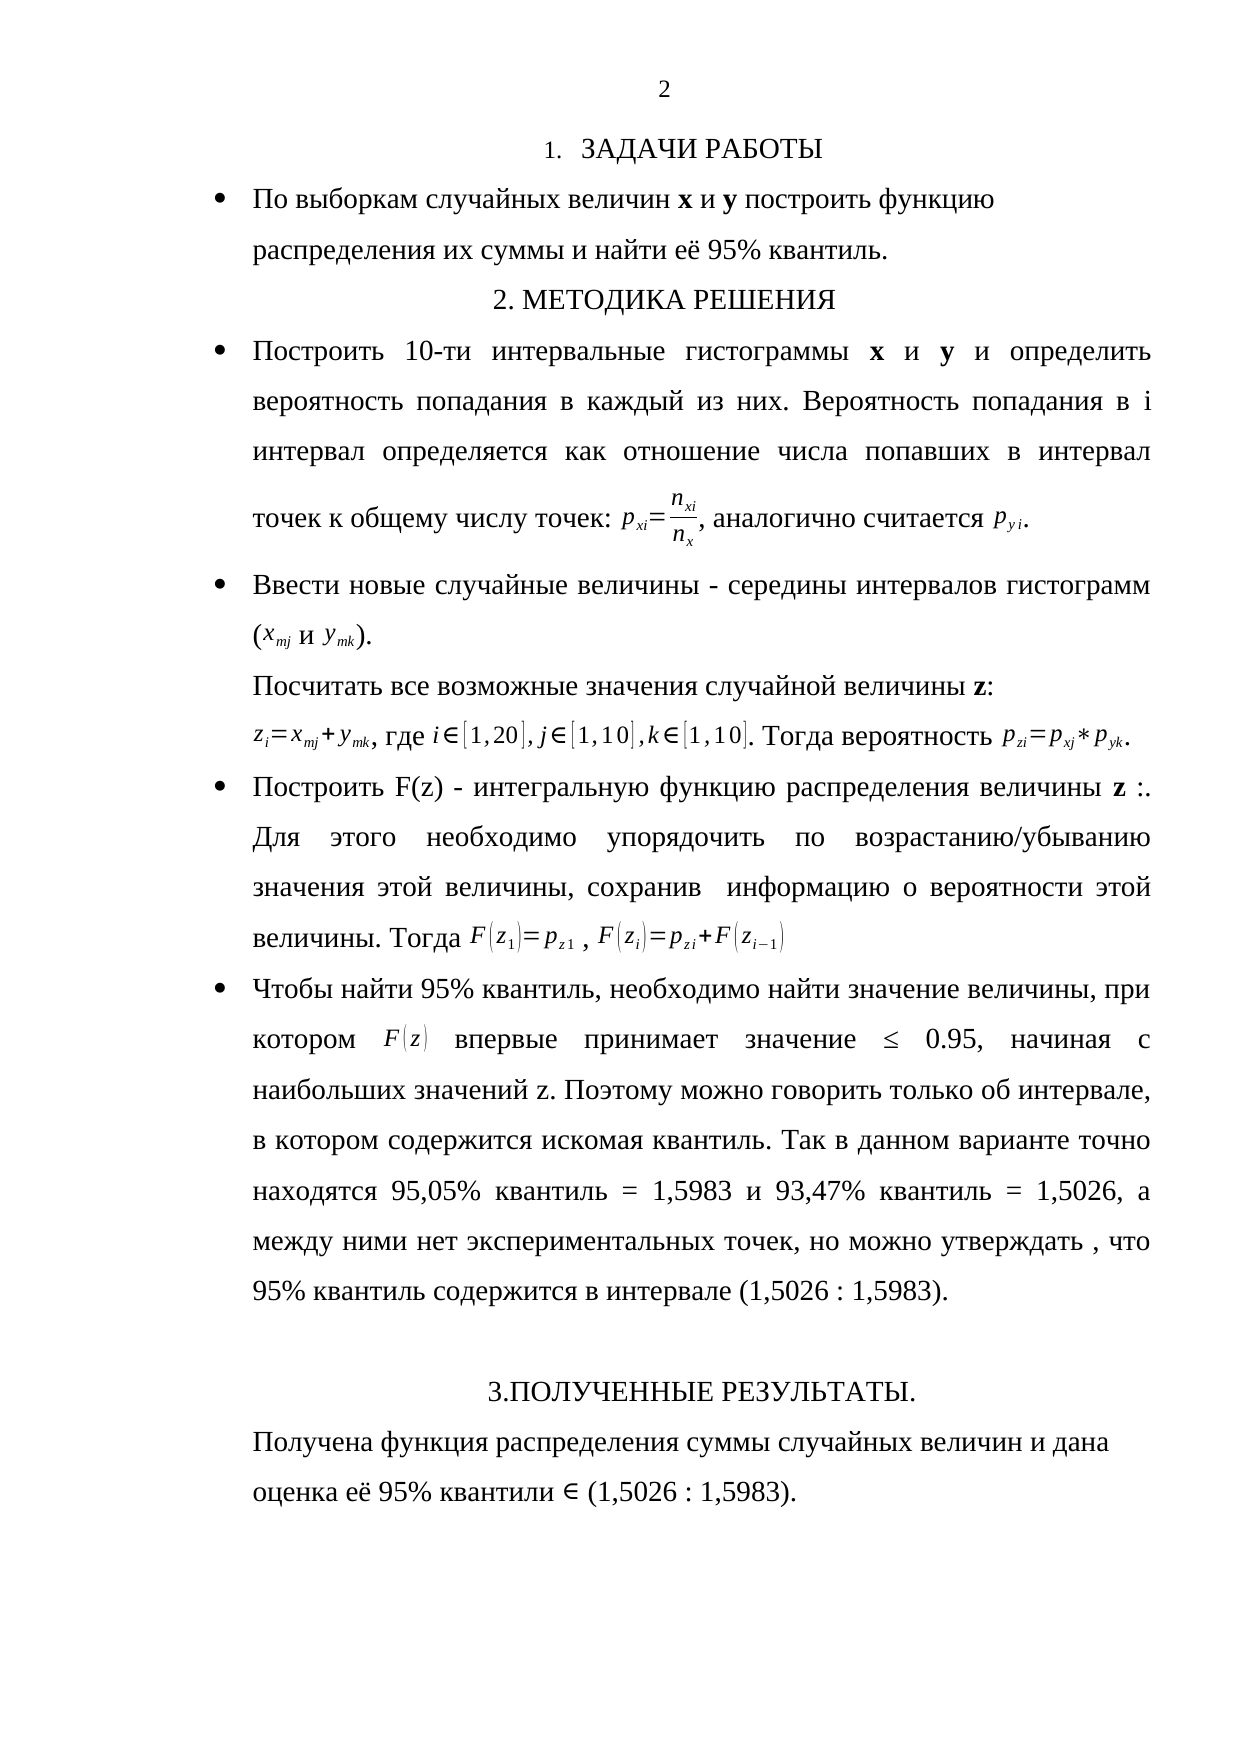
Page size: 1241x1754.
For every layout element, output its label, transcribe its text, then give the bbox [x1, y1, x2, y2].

list Чтобы найти 95% квантиль, необходимо найти значение величины, при котором впервые принимает значение ≤ 0.95, начиная с наибольших значений z. Поэтому можно говорить только об интервале, в котором содержится искомая квантиль. Так в данном варианте точно находятся 95,05% квантиль = 1,5983 и 93,47% квантиль = 1,5026, а между ними нет экспериментальных точек, но можно утверждать , что 95% квантиль содержится в интервале (1,5026 : 1,5983). [215, 971, 1152, 1307]
list Посчитать все возможные значения случайной величины z: [252, 668, 1152, 701]
list ЗАДАЧИ РАБОТЫ [215, 131, 1152, 165]
list Ввести новые случайные величины - середины интервалов гистограмм ( и ). [215, 567, 1152, 651]
list По выборкам случайных величин x и y построить функцию распределения их суммы и найти её 95% квантиль. [215, 182, 1152, 266]
list Построить 10-ти интервальные гистограммы x и y и определить вероятность попадания в каждый из них. Вероятность попадания в i интервал определяется как отношение числа попавших в интервал точек к общему числу точек: , аналогично считается . [215, 333, 1152, 550]
list 3.ПОЛУЧЕННЫЕ РЕЗУЛЬТАТЫ. [252, 1374, 1152, 1407]
list Построить F(z) - интегральную функцию распределения величины z :. Для этого необходимо упорядочить по возрастанию/убыванию значения этой величины, сохранив информацию о вероятности этой величины. Тогда , [215, 769, 1152, 954]
list , где . Тогда вероятность . [252, 718, 1152, 752]
list Получена функция распределения суммы случайных величин и дана оценка её 95% квантили (1,5026 : 1,5983). [252, 1424, 1152, 1508]
text 2. МЕТОДИКА РЕШЕНИЯ [177, 282, 1152, 316]
